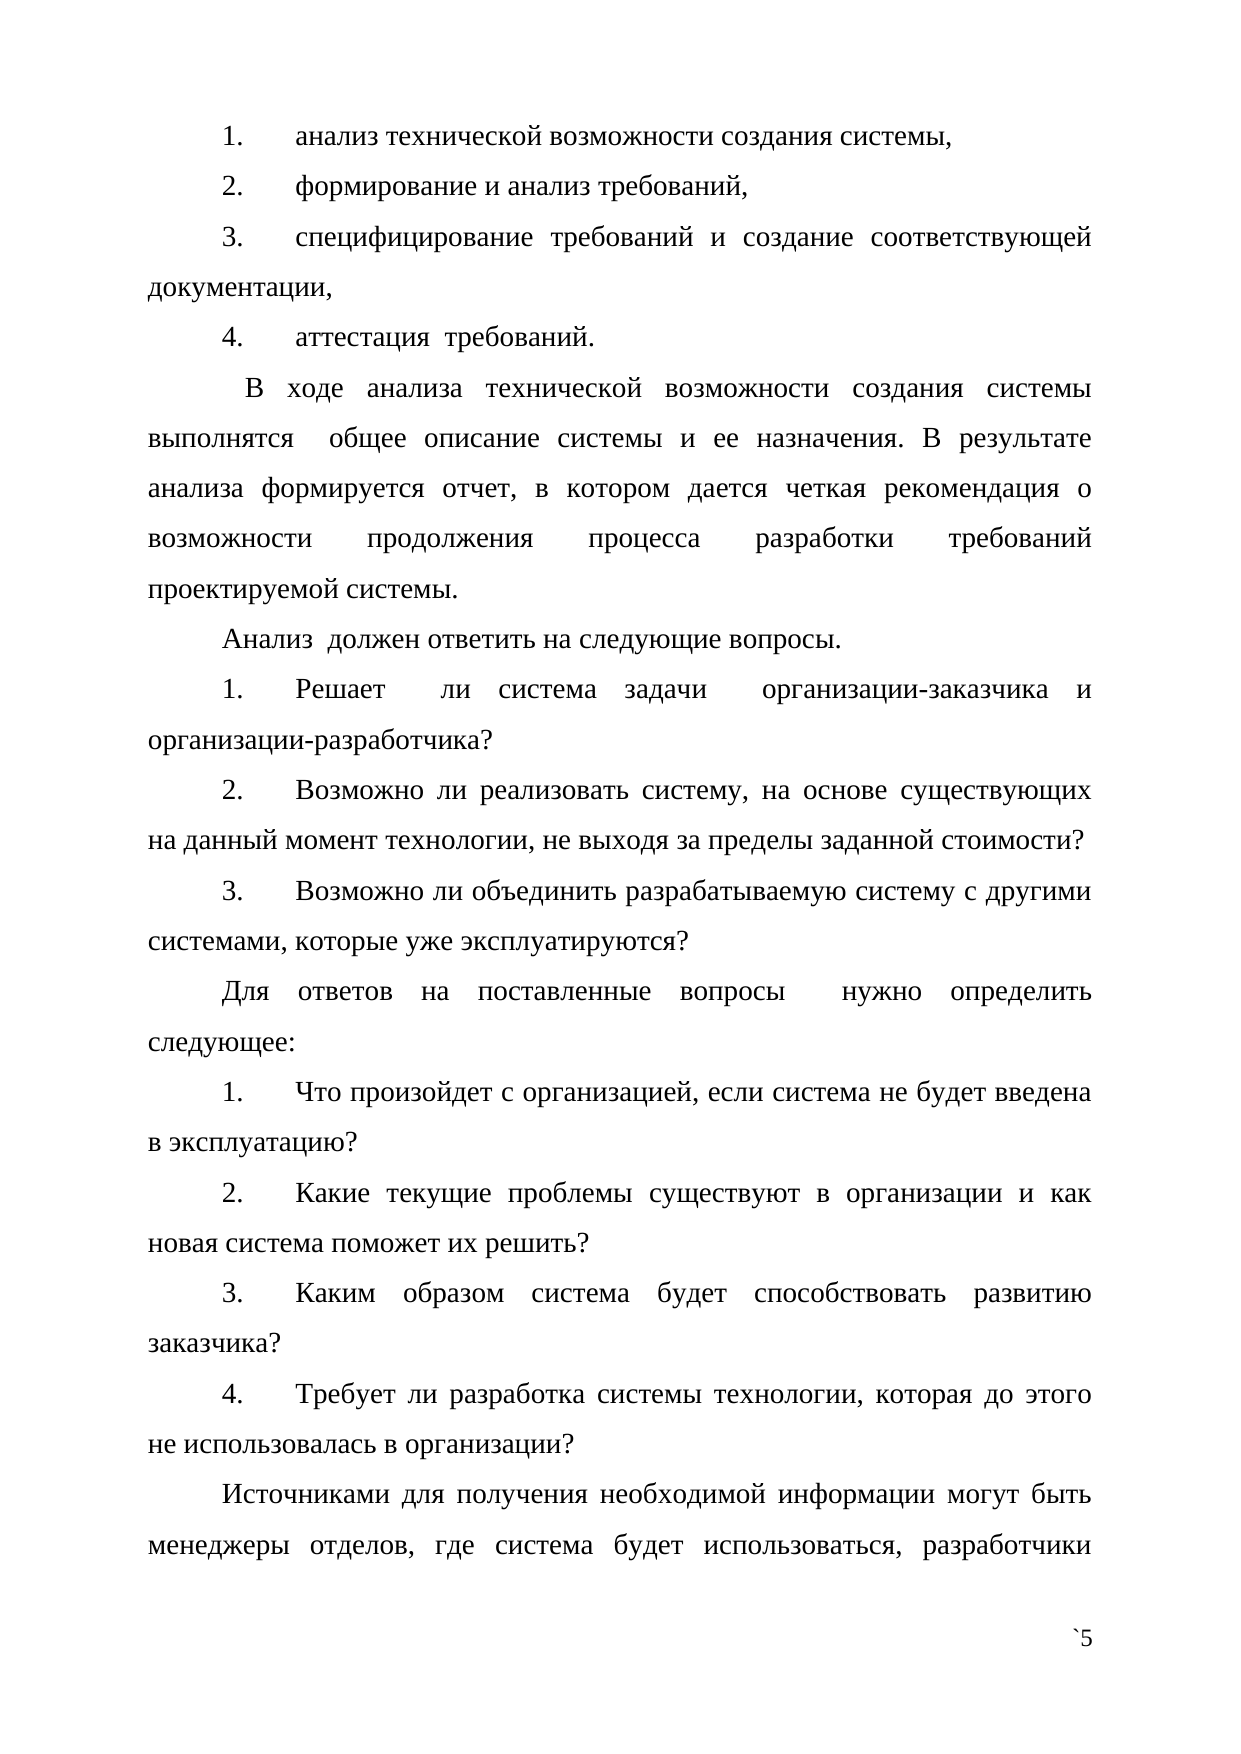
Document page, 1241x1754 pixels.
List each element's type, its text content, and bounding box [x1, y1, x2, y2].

text В ходе анализа технической возможности создания системы выполнятся общее описание системы и ее назначения. В результате анализа формируется отчет, в котором дается четкая рекомендация о возможности продолжения процесса разработки требований проектируемой системы. [148, 370, 1092, 604]
text Анализ должен ответить на следующие вопросы. [148, 621, 1092, 655]
list Каким образом система будет способствовать развитию заказчика? [148, 1275, 1092, 1359]
list Что произойдет с организацией, если система не будет введена в эксплуатацию? [148, 1074, 1092, 1158]
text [148, 1477, 1092, 1560]
list Решает ли система задачи организации-заказчика и организации-разработчика? [148, 672, 1092, 755]
list формирование и анализ требований, [148, 168, 1092, 202]
list специфицирование требований и создание соответствующей документации, [148, 219, 1092, 303]
list анализ технической возможности создания системы, [148, 118, 1092, 152]
list Возможно ли реализовать систему, на основе существующих на данный момент технологии, не выходя за пределы заданной стоимости? [148, 772, 1092, 856]
list Возможно ли объединить разрабатываемую систему с другими системами, которые уже эксплуатируются? [148, 873, 1092, 957]
list аттестация требований. [148, 319, 1092, 353]
text Для ответов на поставленные вопросы нужно определить следующее: [148, 973, 1092, 1057]
list Какие текущие проблемы существуют в организации и как новая система поможет их решить? [148, 1175, 1092, 1258]
list Требует ли разработка системы технологии, которая до этого не использовалась в организации? [148, 1376, 1092, 1460]
